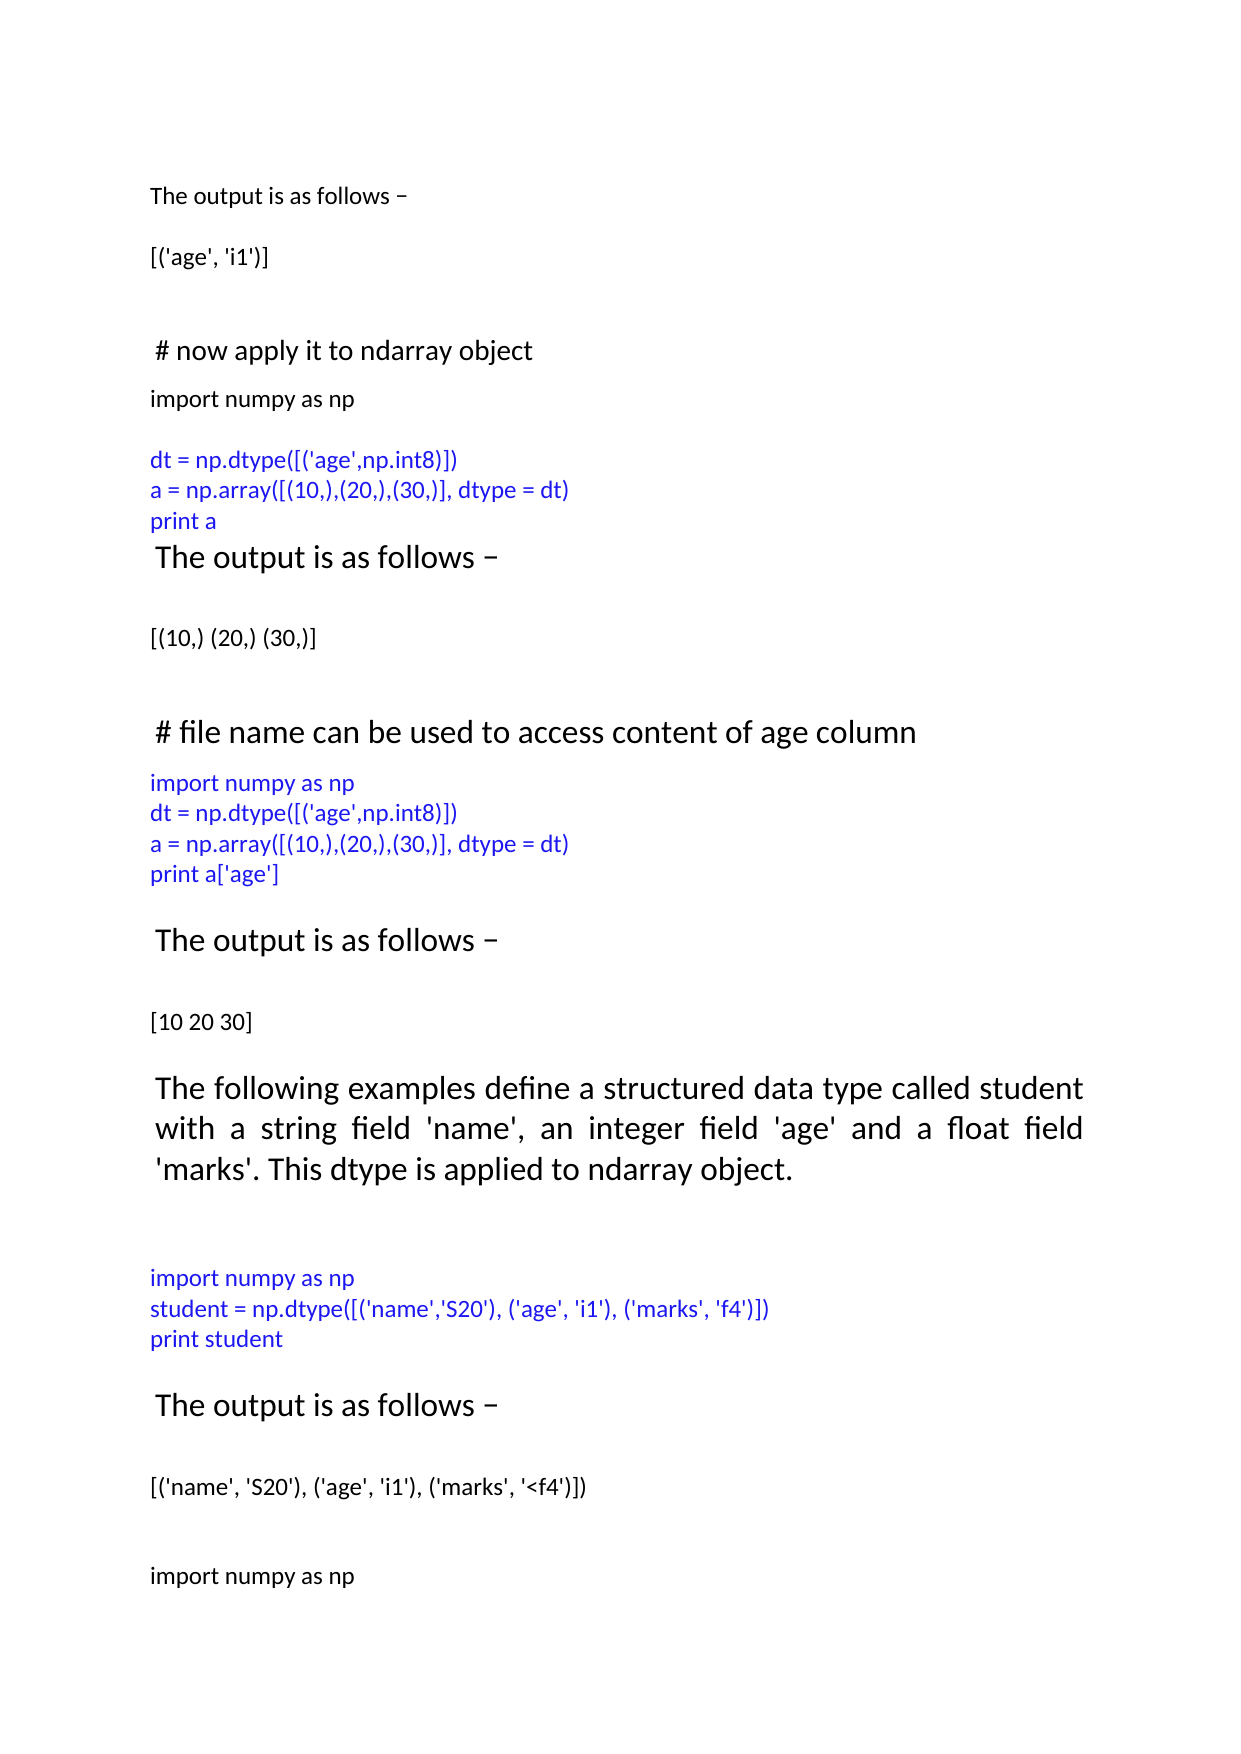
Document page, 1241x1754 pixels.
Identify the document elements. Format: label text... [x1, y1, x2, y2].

text import numpy as np [150, 383, 1090, 414]
text print a['age'] [150, 858, 1090, 889]
text # now apply it to ndarray object [155, 331, 1085, 368]
text The output is as follows − [150, 181, 1090, 211]
text print student [150, 1323, 1090, 1354]
text The output is as follows − [155, 919, 1085, 960]
text import numpy as np [150, 767, 1090, 797]
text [150, 1293, 1090, 1323]
text The output is as follows − [155, 536, 1085, 576]
text a = np.array([(10,),(20,),(30,)], dtype = dt) [150, 828, 1090, 858]
text import numpy as np [150, 1560, 1090, 1590]
text dt = np.dtype([('age',np.int8)]) [150, 797, 1090, 828]
text [10 20 30] [150, 1006, 1090, 1036]
text [('age', 'i1')] [150, 242, 1090, 272]
text dt = np.dtype([('age',np.int8)]) [150, 444, 1090, 475]
text The output is as follows − [155, 1384, 1085, 1425]
text import numpy as np [150, 1262, 1090, 1293]
text # file name can be used to access content of age column [155, 711, 1085, 752]
text [('name', 'S20'), ('age', 'i1'), ('marks', '<f4')]) [150, 1471, 1090, 1501]
text [(10,) (20,) (30,)] [150, 622, 1090, 652]
text print a [150, 505, 1090, 536]
text The following examples define a structured data type called student with a string field 'name', an integer field 'age' and a float field 'marks'. This dtype is applied to ndarray object. [155, 1067, 1085, 1189]
text a = np.array([(10,),(20,),(30,)], dtype = dt) [150, 475, 1090, 505]
